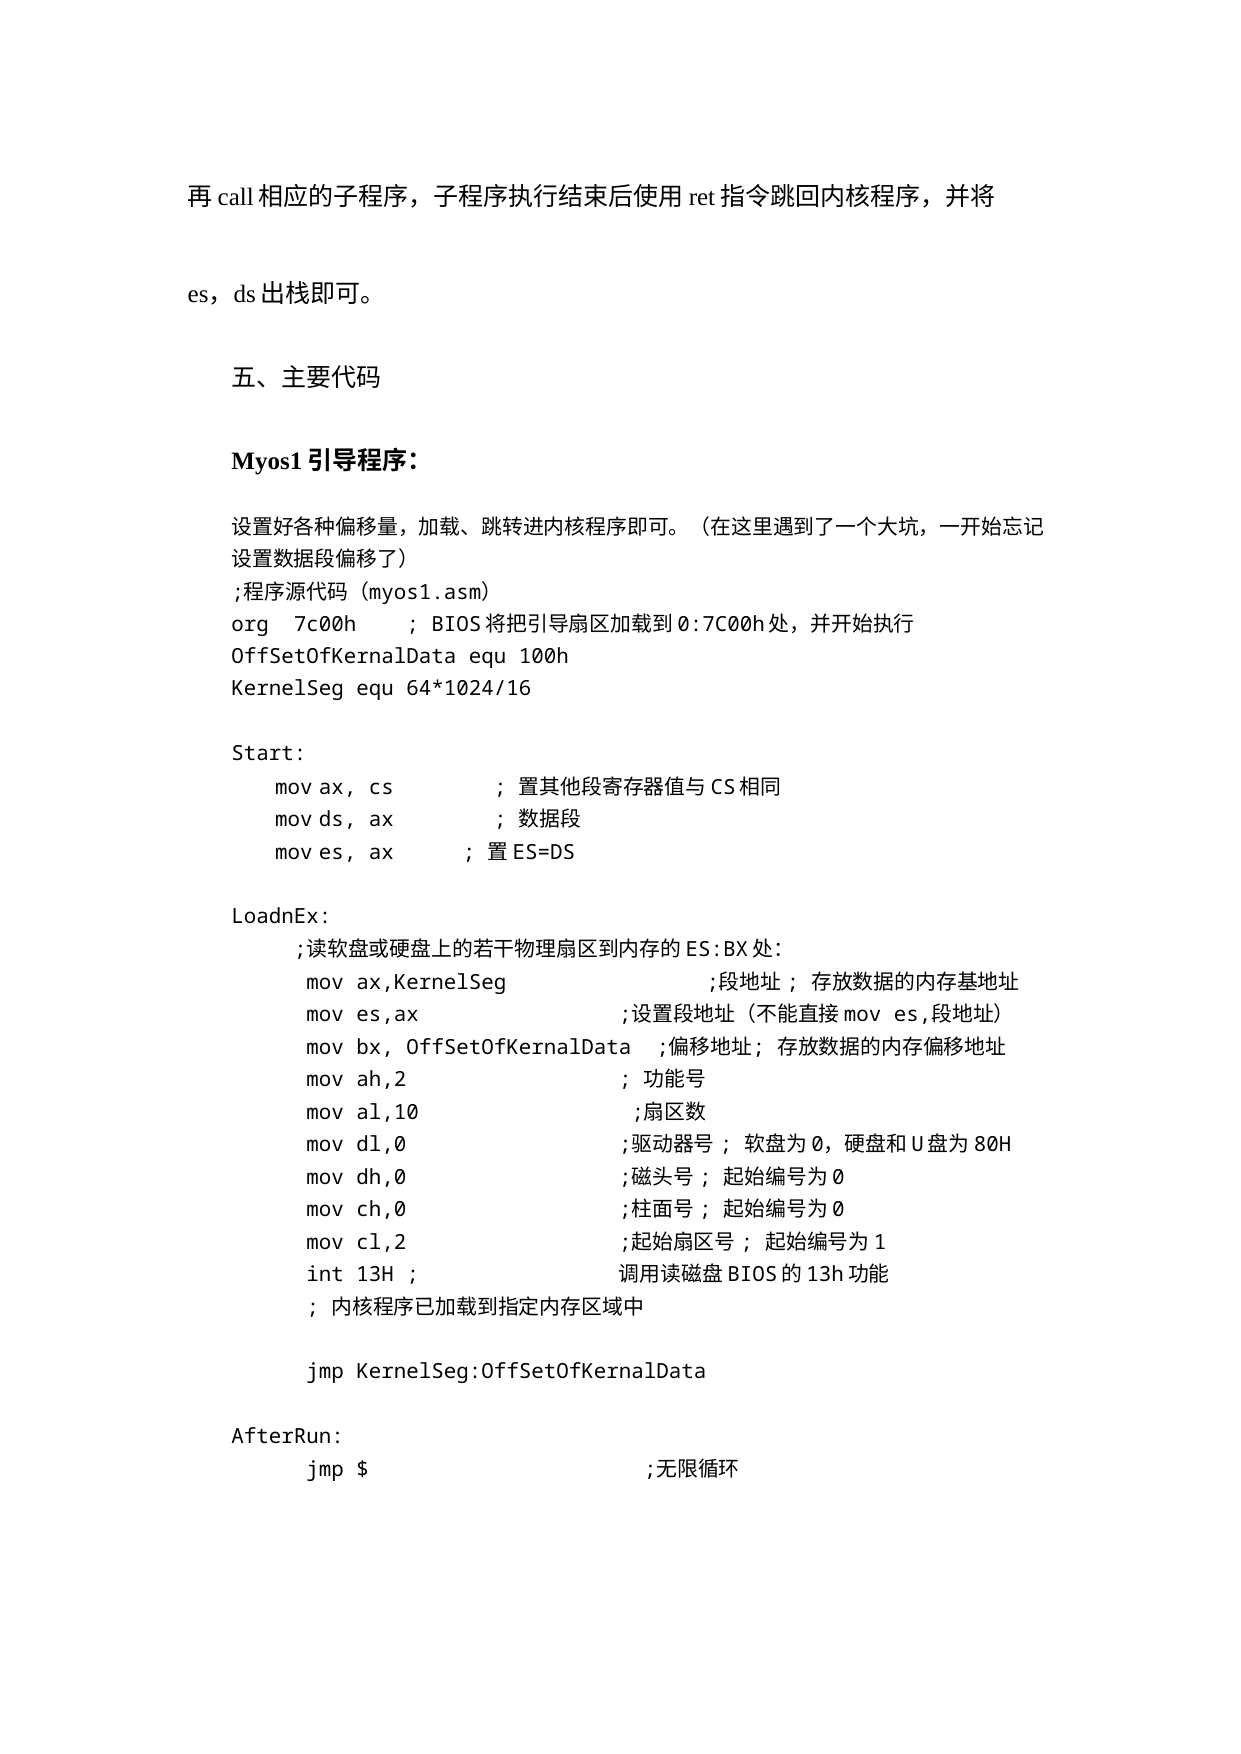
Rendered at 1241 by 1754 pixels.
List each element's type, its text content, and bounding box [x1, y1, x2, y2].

text jmp $ ;无限循环 [187, 1451, 1053, 1484]
text mov ah,2 ; 功能号 [187, 1061, 1053, 1094]
text Myos1引导程序： [187, 426, 1053, 491]
text KernelSeg equ 64*1024/16 [187, 671, 1053, 704]
text OffSetOfKernalData equ 100h [187, 639, 1053, 671]
text org 7c00h ; BIOS将把引导扇区加载到0:7C00h处，并开始执行 [187, 606, 1053, 639]
text mov ax,KernelSeg ;段地址 ; 存放数据的内存基地址 [187, 964, 1053, 996]
text jmp KernelSeg:OffSetOfKernalData [187, 1354, 1053, 1386]
text 设置好各种偏移量，加载、跳转进内核程序即可。（在这里遇到了一个大坑，一开始忘记设置数据段偏移了） [231, 509, 1053, 574]
text ;读软盘或硬盘上的若干物理扇区到内存的ES:BX处： [187, 931, 1053, 964]
text ;程序源代码（myos1.asm） [187, 574, 1053, 606]
text mov es,ax ;设置段地址（不能直接mov es,段地址） [187, 996, 1053, 1029]
text mov ds, ax ; 数据段 [187, 801, 1053, 834]
text mov dl,0 ;驱动器号 ; 软盘为0，硬盘和U盘为80H [187, 1126, 1053, 1159]
text mov bx, OffSetOfKernalData ;偏移地址; 存放数据的内存偏移地址 [187, 1029, 1053, 1061]
text mov dh,0 ;磁头号 ; 起始编号为0 [187, 1159, 1053, 1191]
text LoadnEx: [187, 899, 1053, 931]
text mov al,10 ;扇区数 [187, 1094, 1053, 1126]
text 五、主要代码 [187, 343, 1053, 408]
text mov es, ax ; 置ES=DS [187, 834, 1053, 866]
text int 13H ; 调用读磁盘BIOS的13h功能 [187, 1256, 1053, 1289]
text mov ax, cs ; 置其他段寄存器值与CS相同 [187, 769, 1053, 801]
text mov cl,2 ;起始扇区号 ; 起始编号为1 [187, 1224, 1053, 1256]
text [187, 162, 1053, 324]
text AfterRun: [187, 1419, 1053, 1451]
text Start: [187, 736, 1053, 769]
text mov ch,0 ;柱面号 ; 起始编号为0 [187, 1191, 1053, 1224]
text ; 内核程序已加载到指定内存区域中 [187, 1289, 1053, 1321]
